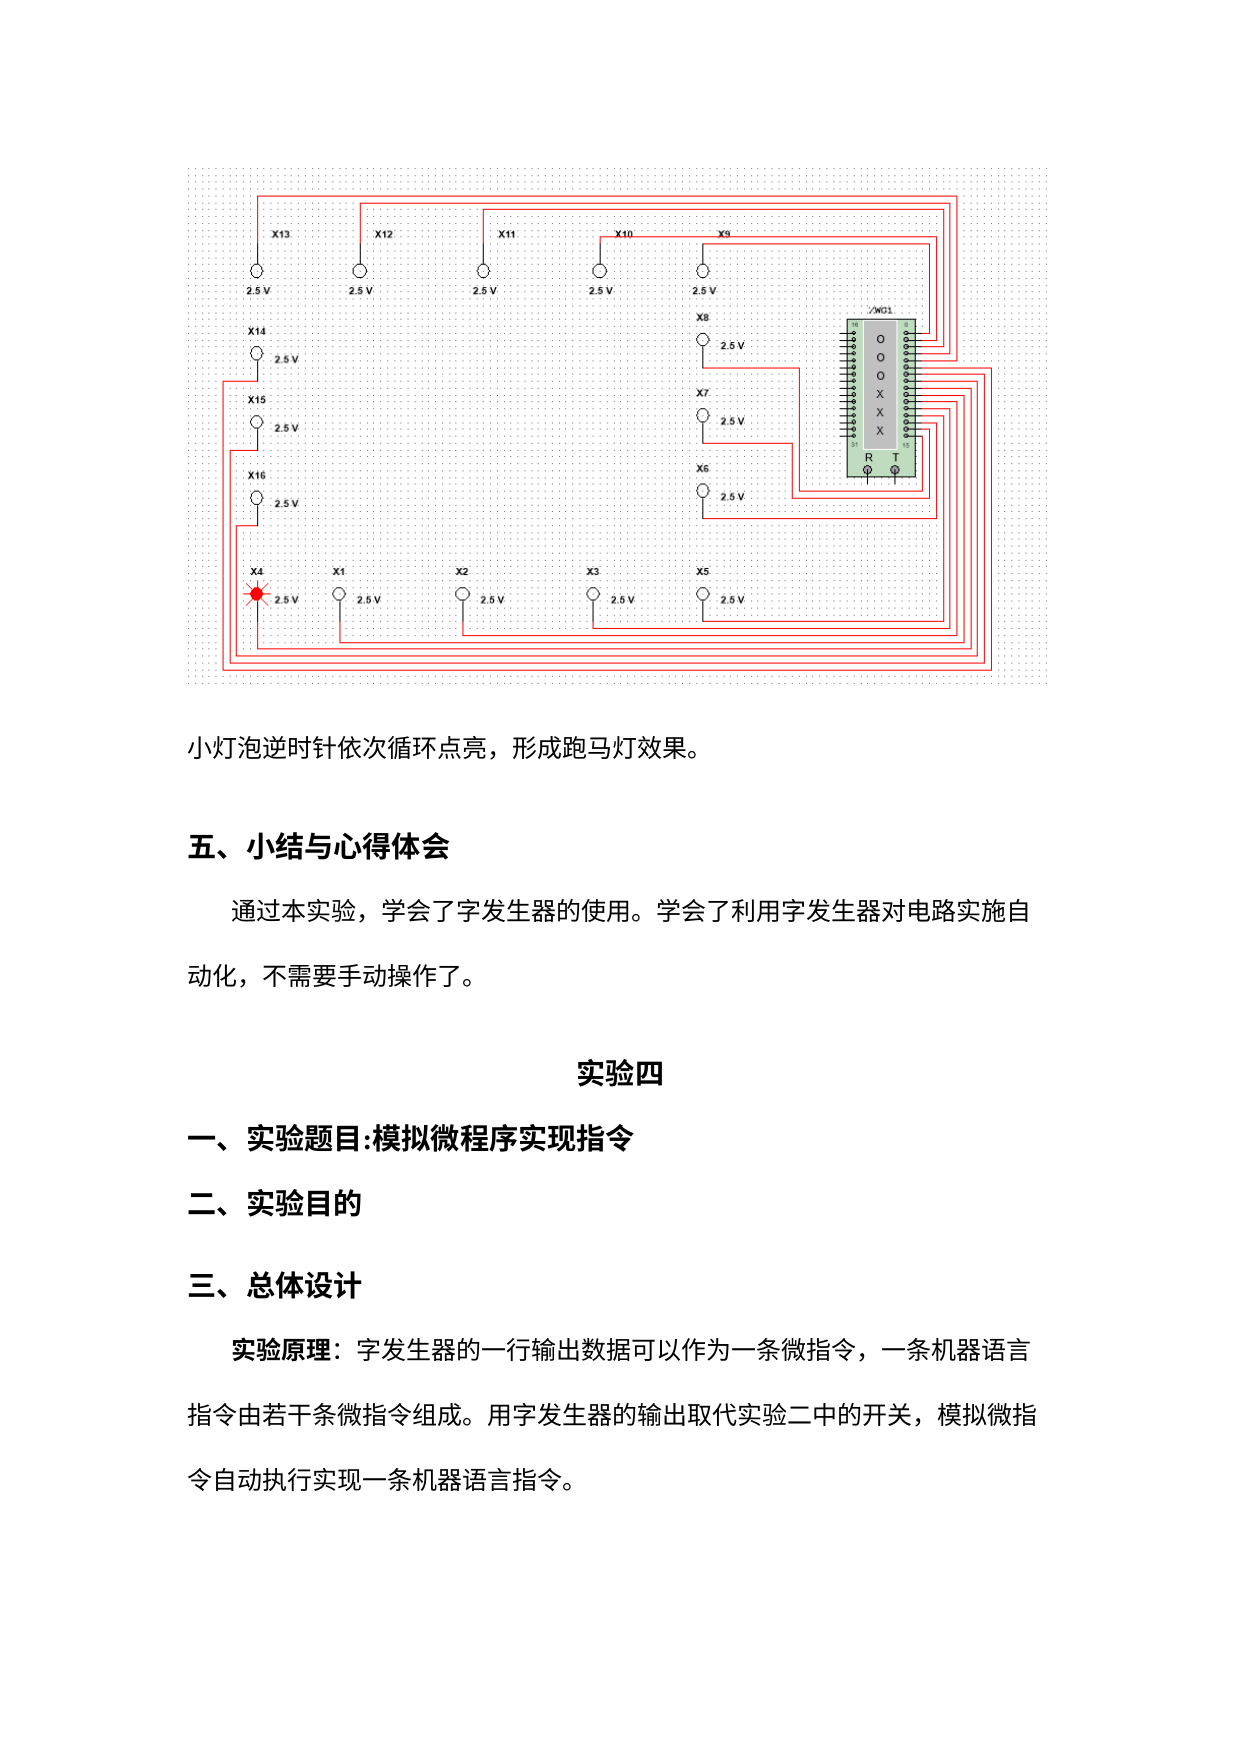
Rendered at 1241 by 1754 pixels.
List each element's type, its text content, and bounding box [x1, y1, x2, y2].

list 小灯泡逆时针依次循环点亮，形成跑马灯效果。 [187, 714, 1053, 779]
picture [187, 162, 1053, 687]
text 通过本实验，学会了字发生器的使用。学会了利用字发生器对电路实施自动化，不需要手动操作了。 [187, 877, 1053, 1007]
text 五、小结与心得体会 [187, 812, 1053, 877]
text 实验原理：字发生器的一行输出数据可以作为一条微指令，一条机器语言指令由若干条微指令组成。用字发生器的输出取代实验二中的开关，模拟微指令自动执行实现一条机器语言指令。 [187, 1316, 1053, 1511]
text 三、总体设计 [187, 1251, 1053, 1316]
text 实验四 [187, 1039, 1053, 1104]
list 一、实验题目:模拟微程序实现指令 二、实验目的 [187, 1104, 1053, 1234]
